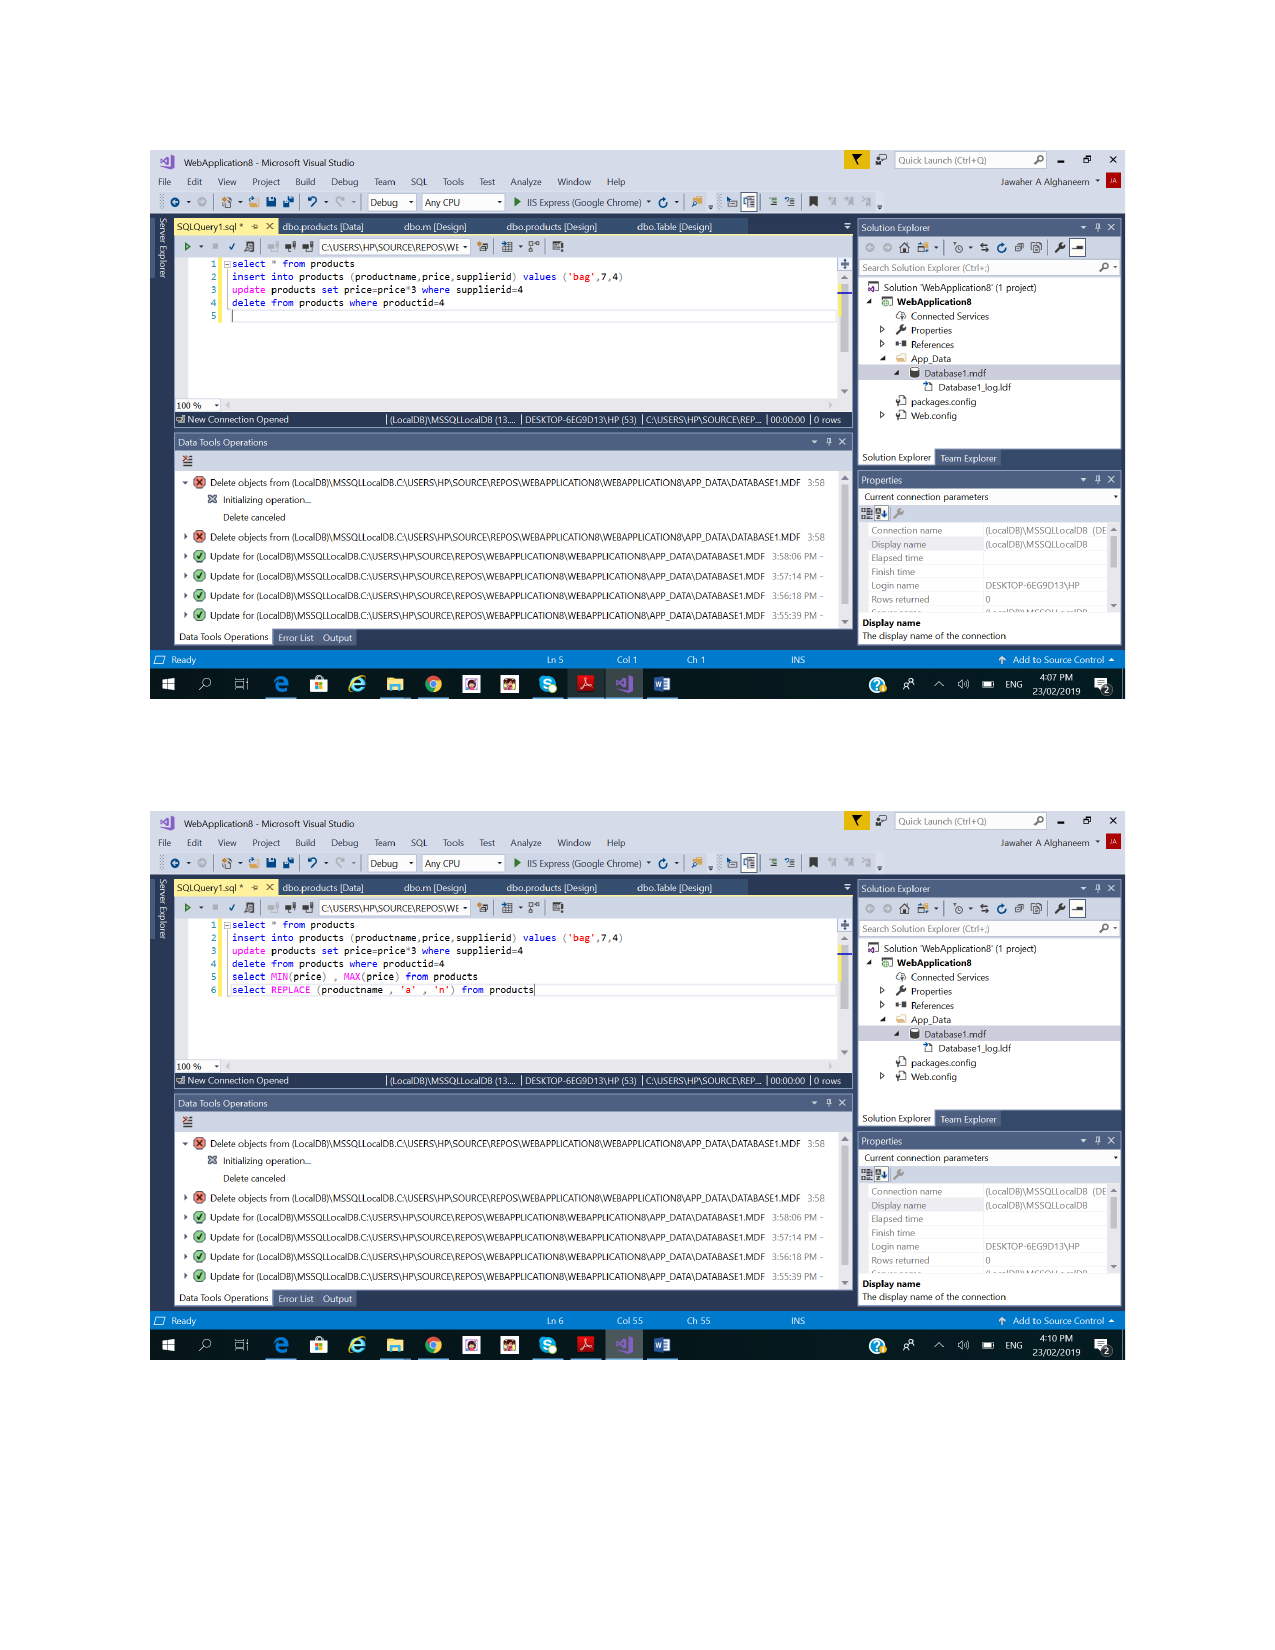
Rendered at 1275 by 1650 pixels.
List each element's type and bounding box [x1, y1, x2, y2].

picture [150, 150, 1125, 699]
picture [150, 811, 1125, 1360]
